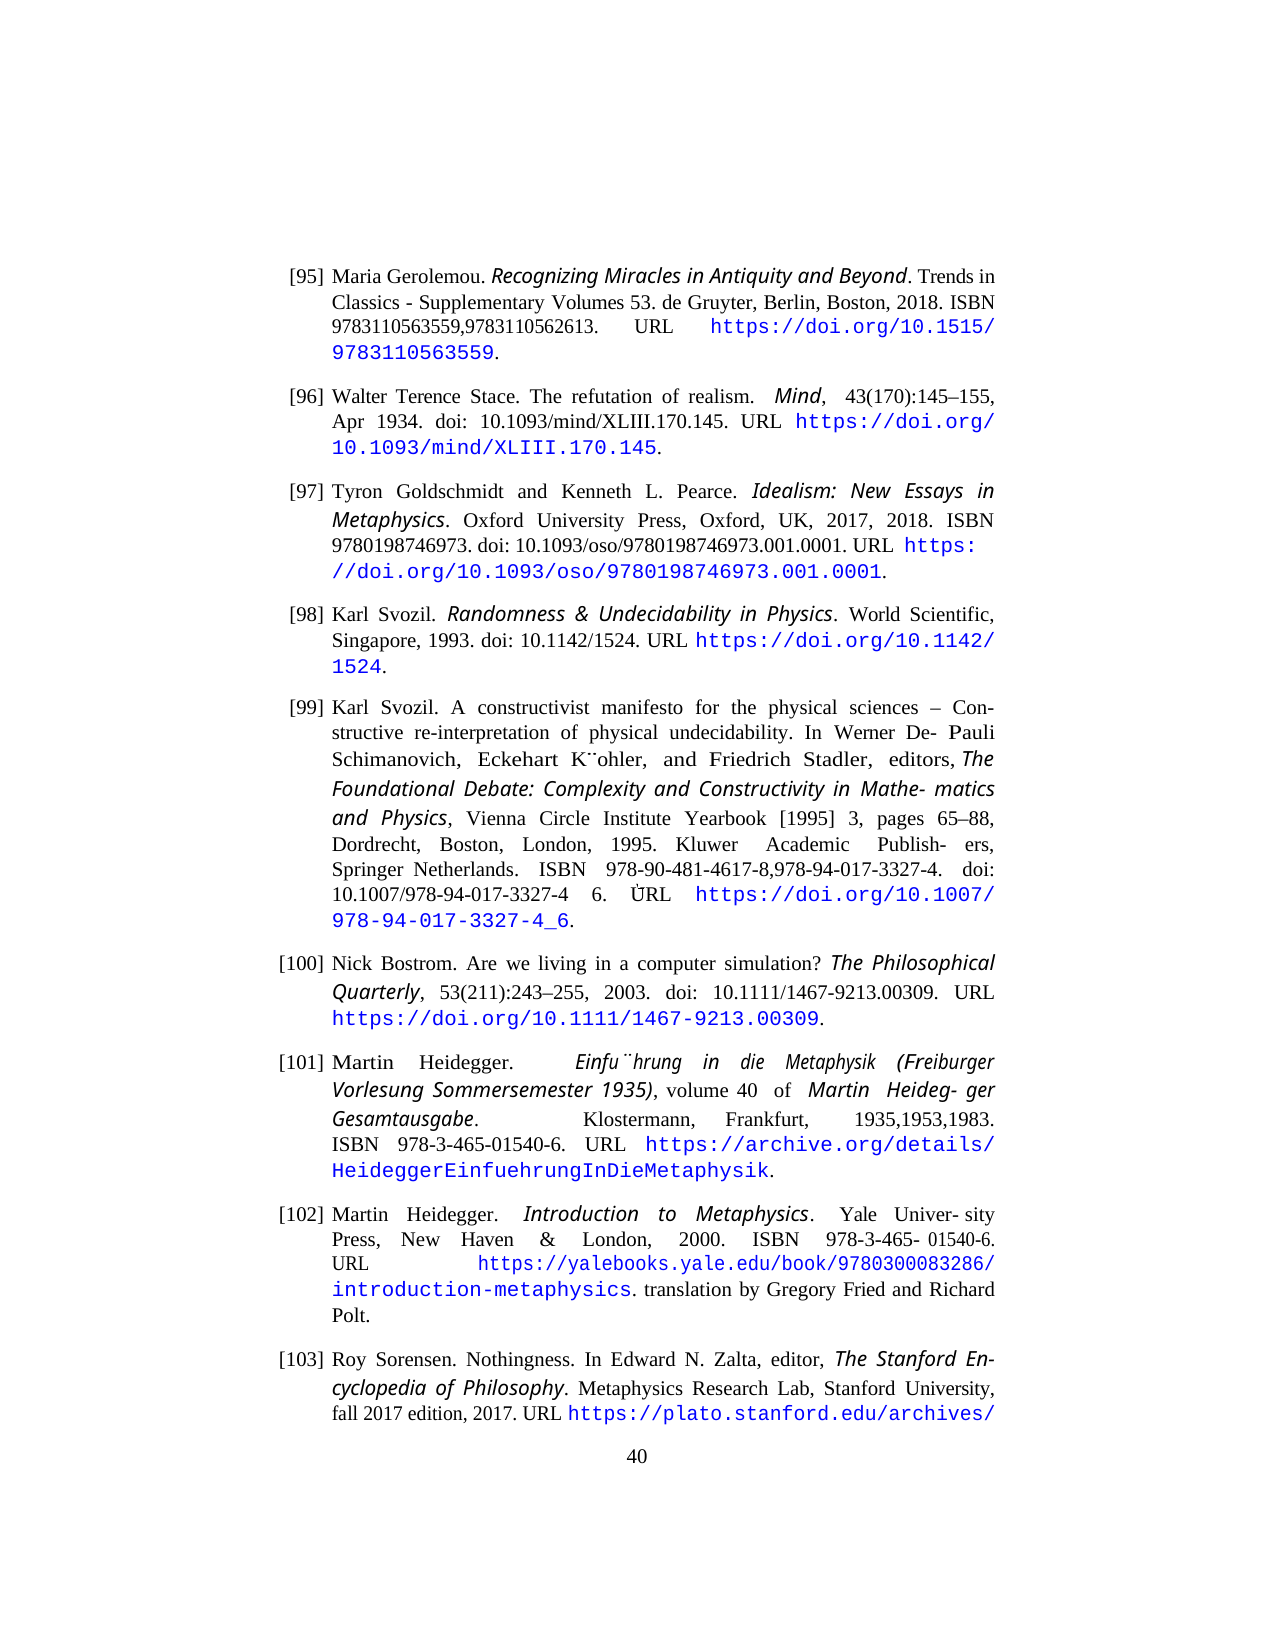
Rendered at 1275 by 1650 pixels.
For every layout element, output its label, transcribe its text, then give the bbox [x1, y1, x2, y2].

list Maria Gerolemou. Recognizing Miracles in Antiquity and Beyond. Trends in Classics - Supplementary Volumes 53. de Gruyter, Berlin, Boston, 2018. ISBN 9783110563559,9783110562613. URL https://doi.org/10.1515/ 9783110563559. [289, 261, 995, 365]
list Martin Heidegger. Einfu¨hrung in die Metaphysik (Freiburger Vorlesung Sommersemester 1935), volume 40 of Martin Heideg- ger Gesamtausgabe. Klostermann, Frankfurt, 1935,1953,1983. ISBN 978-3-465-01540-6. URL https://archive.org/details/ HeideggerEinfuehrungInDieMetaphysik. [279, 1047, 995, 1184]
list Walter Terence Stace. The refutation of realism. Mind, 43(170):145–155, Apr 1934. doi: 10.1093/mind/XLIII.170.145. URL https://doi.org/ 10.1093/mind/XLIII.170.145. [289, 381, 995, 461]
list Martin Heidegger. Introduction to Metaphysics. Yale Univer- sity Press, New Haven & London, 2000. ISBN 978-3-465- 01540-6. URL https://yalebooks.yale.edu/book/9780300083286/ introduction-metaphysics. translation by Gregory Fried and Richard Polt. [279, 1199, 995, 1327]
text //doi.org/10.1093/oso/9780198746973.001.0001. [332, 559, 1096, 584]
list Karl Svozil. Randomness & Undecidability in Physics. World Scientific, Singapore, 1993. doi: 10.1142/1524. URL https://doi.org/10.1142/ 1524. [289, 599, 995, 679]
list Tyron Goldschmidt and Kenneth L. Pearce. Idealism: New Essays in Metaphysics. Oxford University Press, Oxford, UK, 2017, 2018. ISBN 9780198746973. doi: 10.1093/oso/9780198746973.001.0001. URL https: [289, 476, 995, 559]
list Nick Bostrom. Are we living in a computer simulation? The Philosophical Quarterly, 53(211):243–255, 2003. doi: 10.1111/1467-9213.00309. URL https://doi.org/10.1111/1467-9213.00309. [279, 948, 995, 1031]
list Karl Svozil. A constructivist manifesto for the physical sciences – Con- structive re-interpretation of physical undecidability. In Werner De- Pauli Schimanovich, Eckehart K¨ohler, and Friedrich Stadler, editors, The Foundational Debate: Complexity and Constructivity in Mathe- matics and Physics, Vienna Circle Institute Yearbook [1995] 3, pages 65–88, Dordrecht, Boston, London, 1995. Kluwer Academic Publish- ers, Springer Netherlands. ISBN 978-90-481-4617-8,978-94-017-3327-4. doi: 10.1007/978-94-017-3327-4 6. URL https://doi.org/10.1007/ 978-94-017-3327-4_6. [289, 695, 995, 934]
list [279, 1344, 995, 1427]
